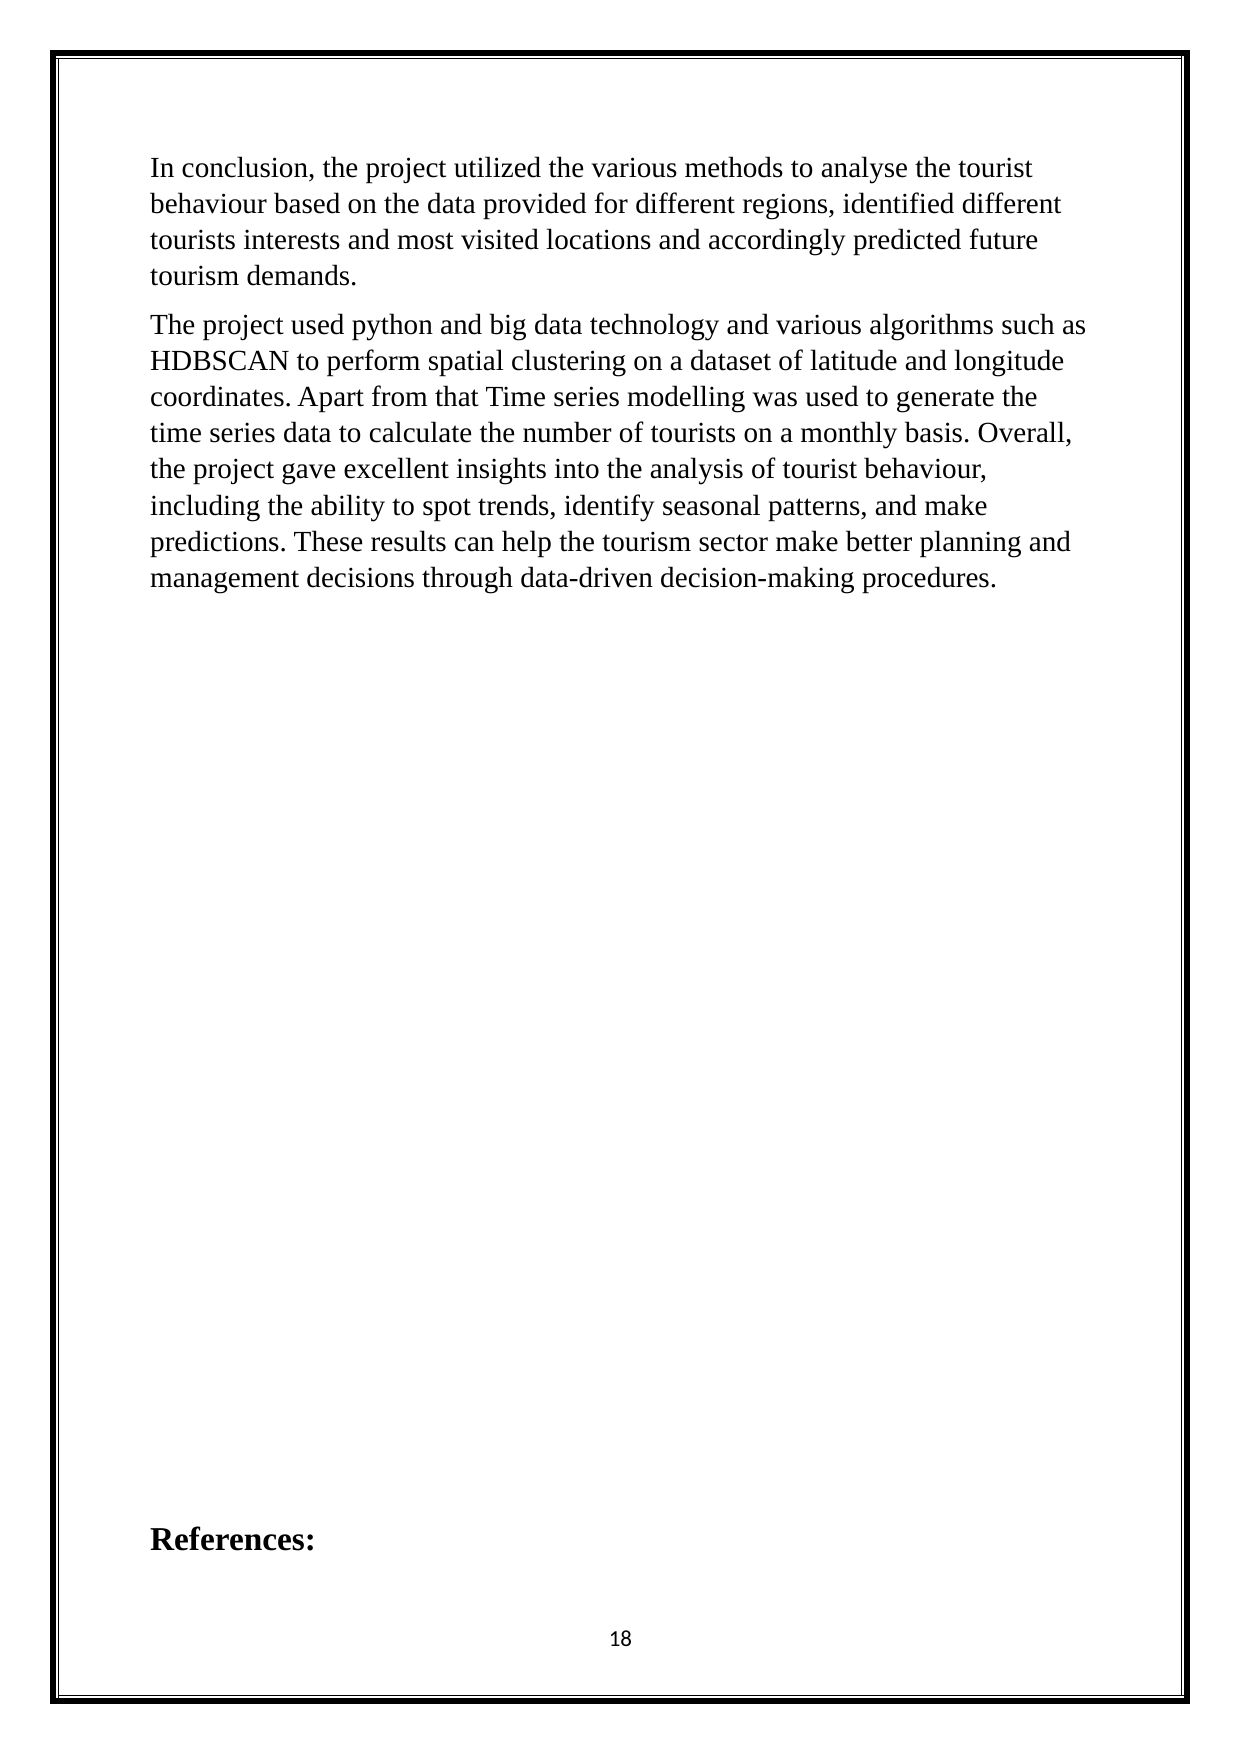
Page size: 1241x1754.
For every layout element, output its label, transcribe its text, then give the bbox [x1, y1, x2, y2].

text References: [150, 1519, 1090, 1557]
text In conclusion, the project utilized the various methods to analyse the tourist behaviour based on the data provided for different regions, identified different tourists interests and most visited locations and accordingly predicted future tourism demands. [150, 150, 1090, 292]
text The project used python and big data technology and various algorithms such as HDBSCAN to perform spatial clustering on a dataset of latitude and longitude coordinates. Apart from that Time series modelling was used to generate the time series data to calculate the number of tourists on a monthly basis. Overall, the project gave excellent insights into the analysis of tourist behaviour, including the ability to spot trends, identify seasonal patterns, and make predictions. These results can help the tourism sector make better planning and management decisions through data-driven decision-making procedures. [150, 307, 1090, 594]
